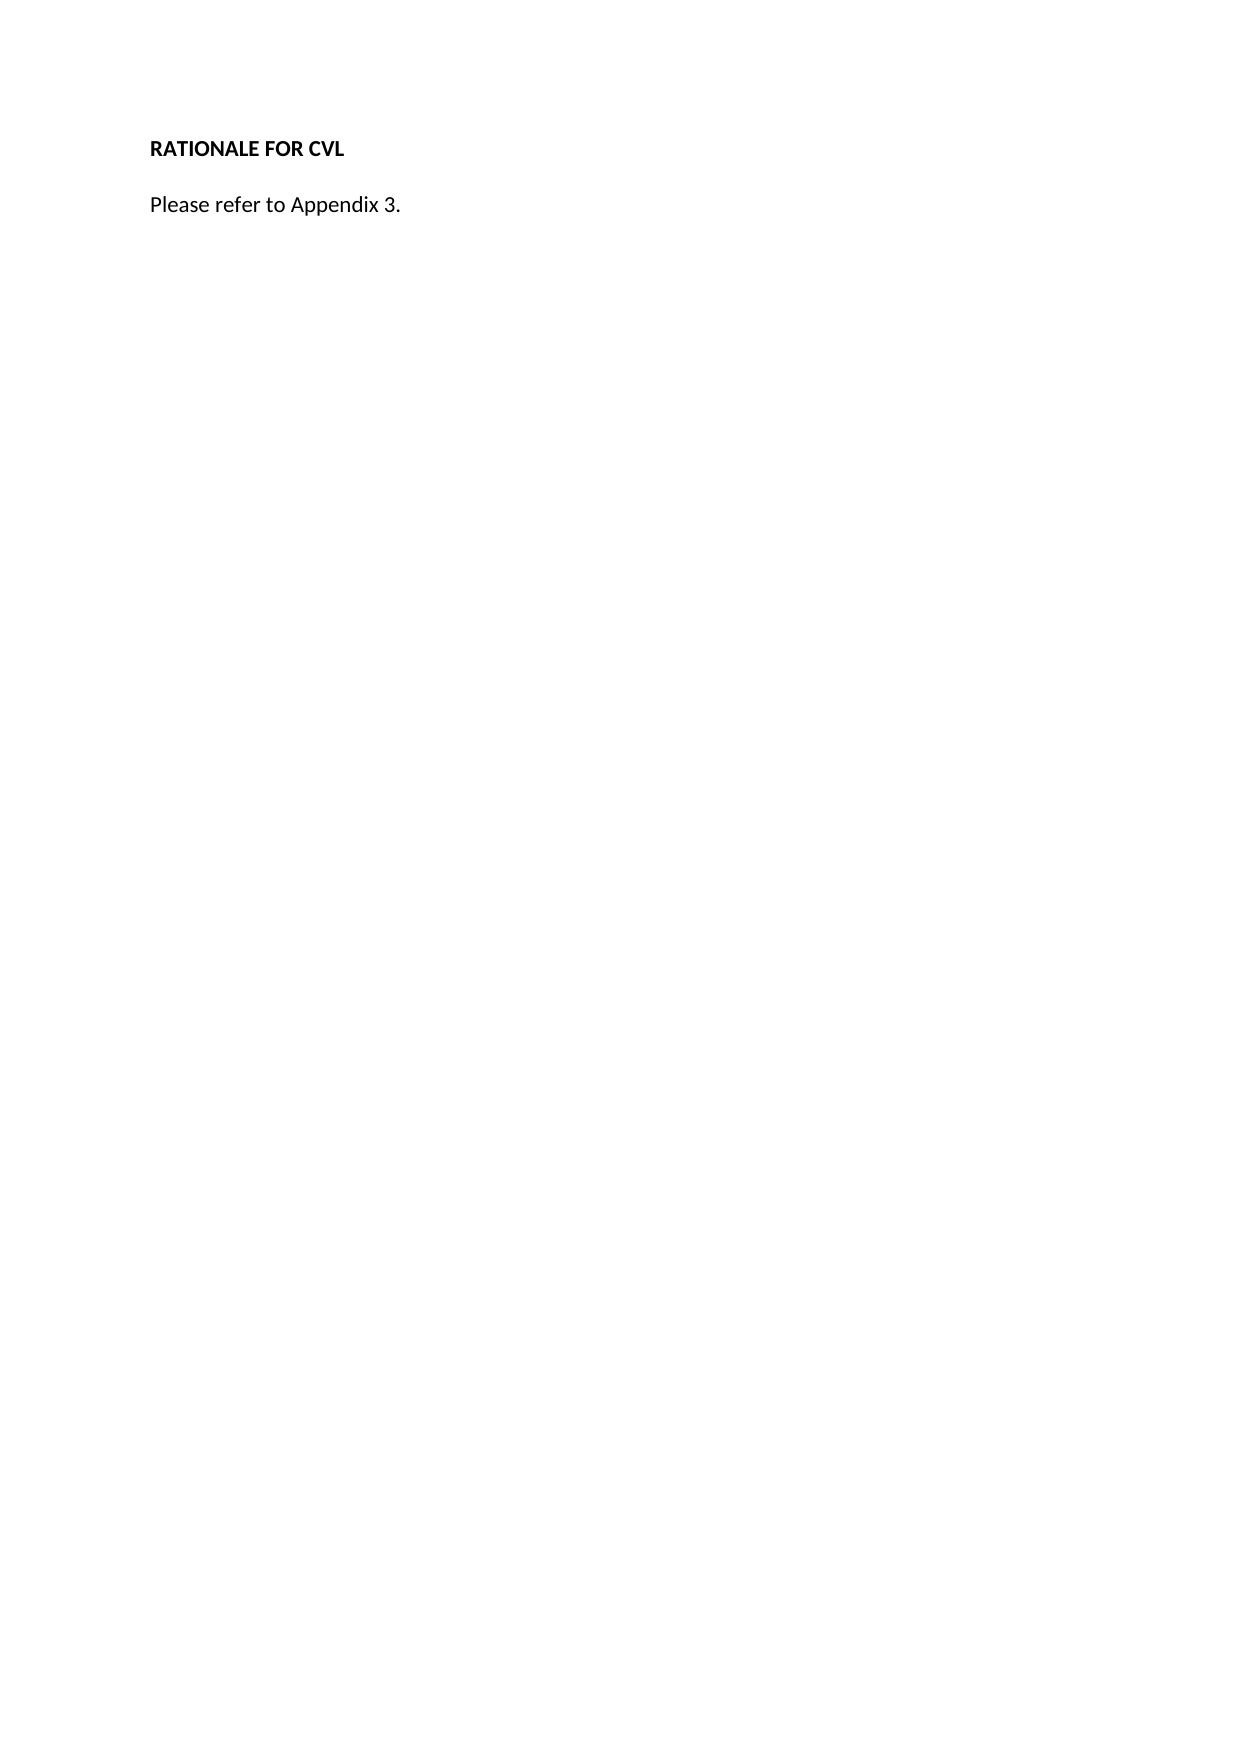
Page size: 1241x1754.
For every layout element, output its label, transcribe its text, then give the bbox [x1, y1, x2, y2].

text Please refer to Appendix 3. [150, 190, 1128, 218]
subtitle RATIONALE FOR CVL [150, 134, 1128, 162]
